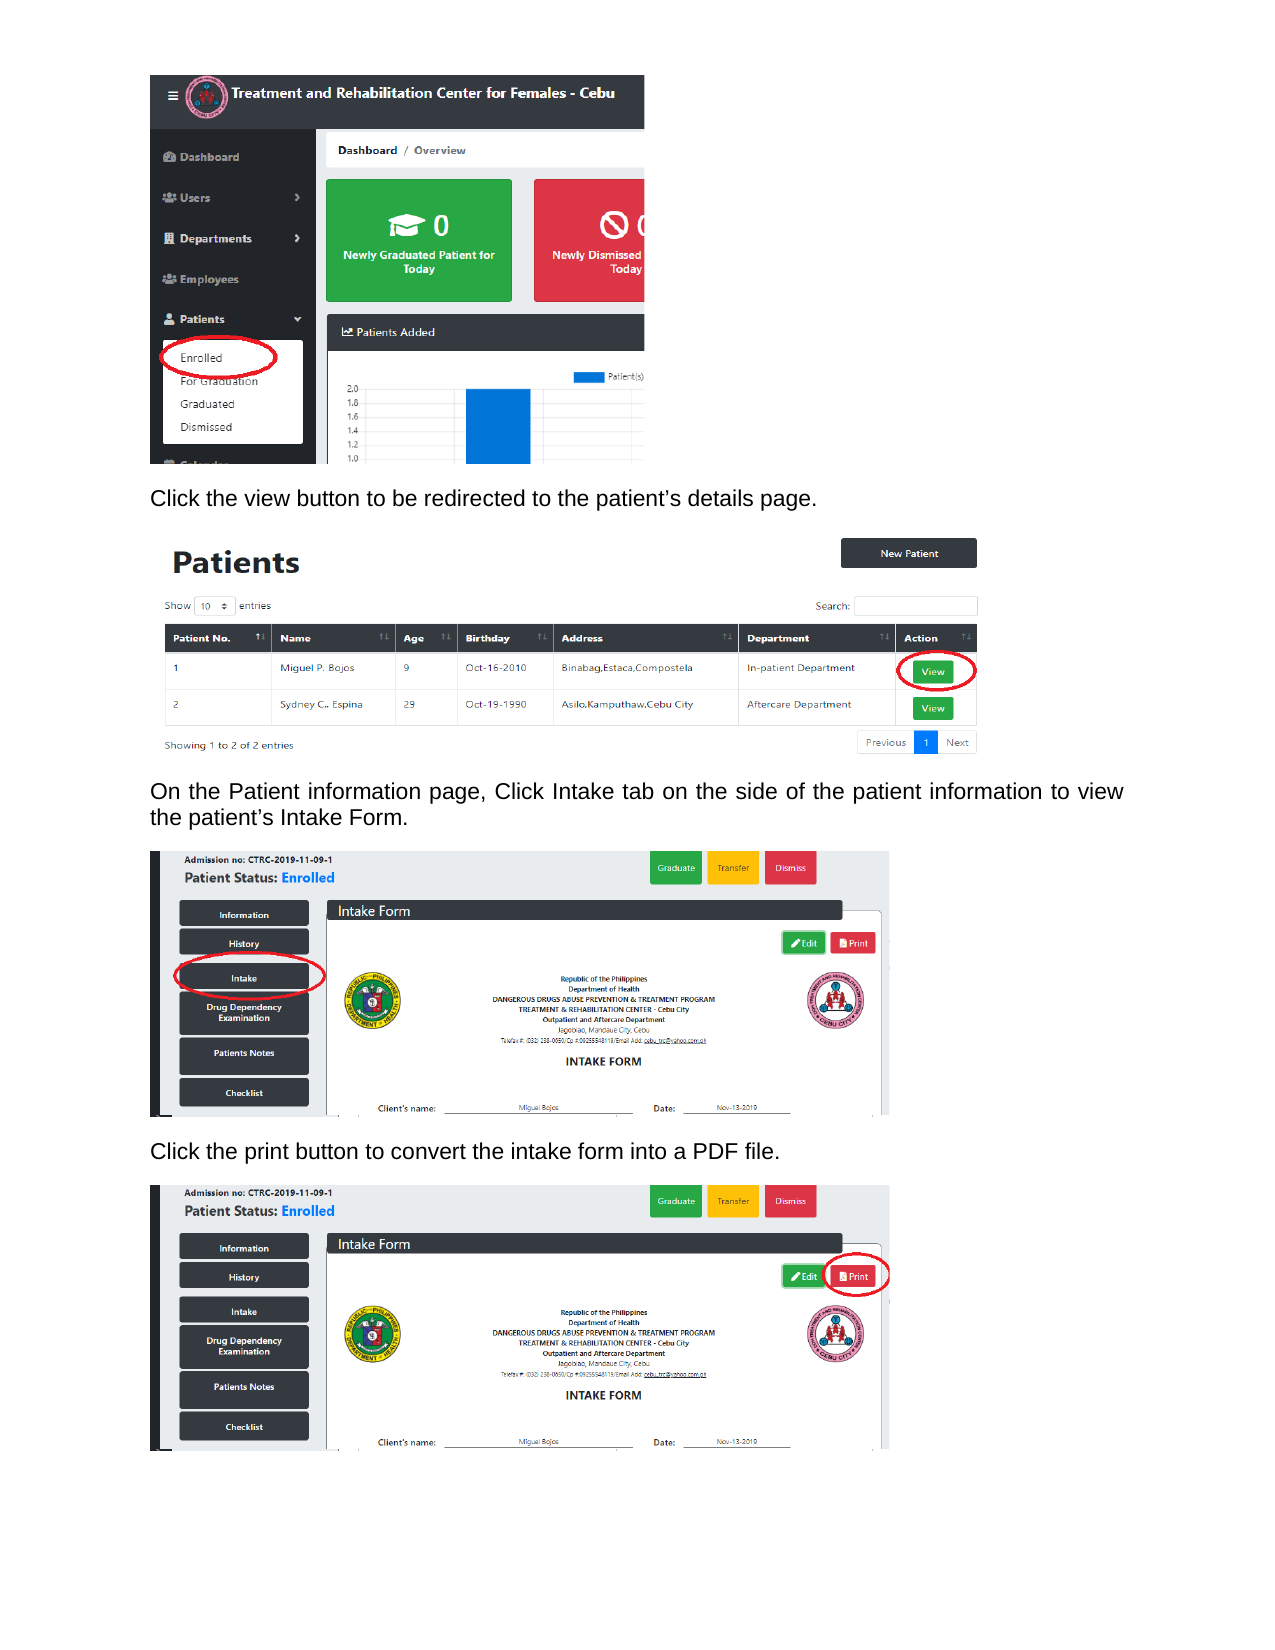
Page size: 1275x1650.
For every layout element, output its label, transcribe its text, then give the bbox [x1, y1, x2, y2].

text Click the print button to convert the intake form into a PDF file. [150, 1138, 1125, 1164]
text Click the view button to be redirected to the patient’s details page. [150, 484, 1125, 511]
picture [150, 1185, 890, 1451]
picture [150, 851, 890, 1117]
picture [150, 75, 645, 464]
picture [150, 531, 985, 757]
text On the Patient information page, Click Intake tab on the side of the patient information to view the patient’s Intake Form. [150, 778, 1125, 831]
